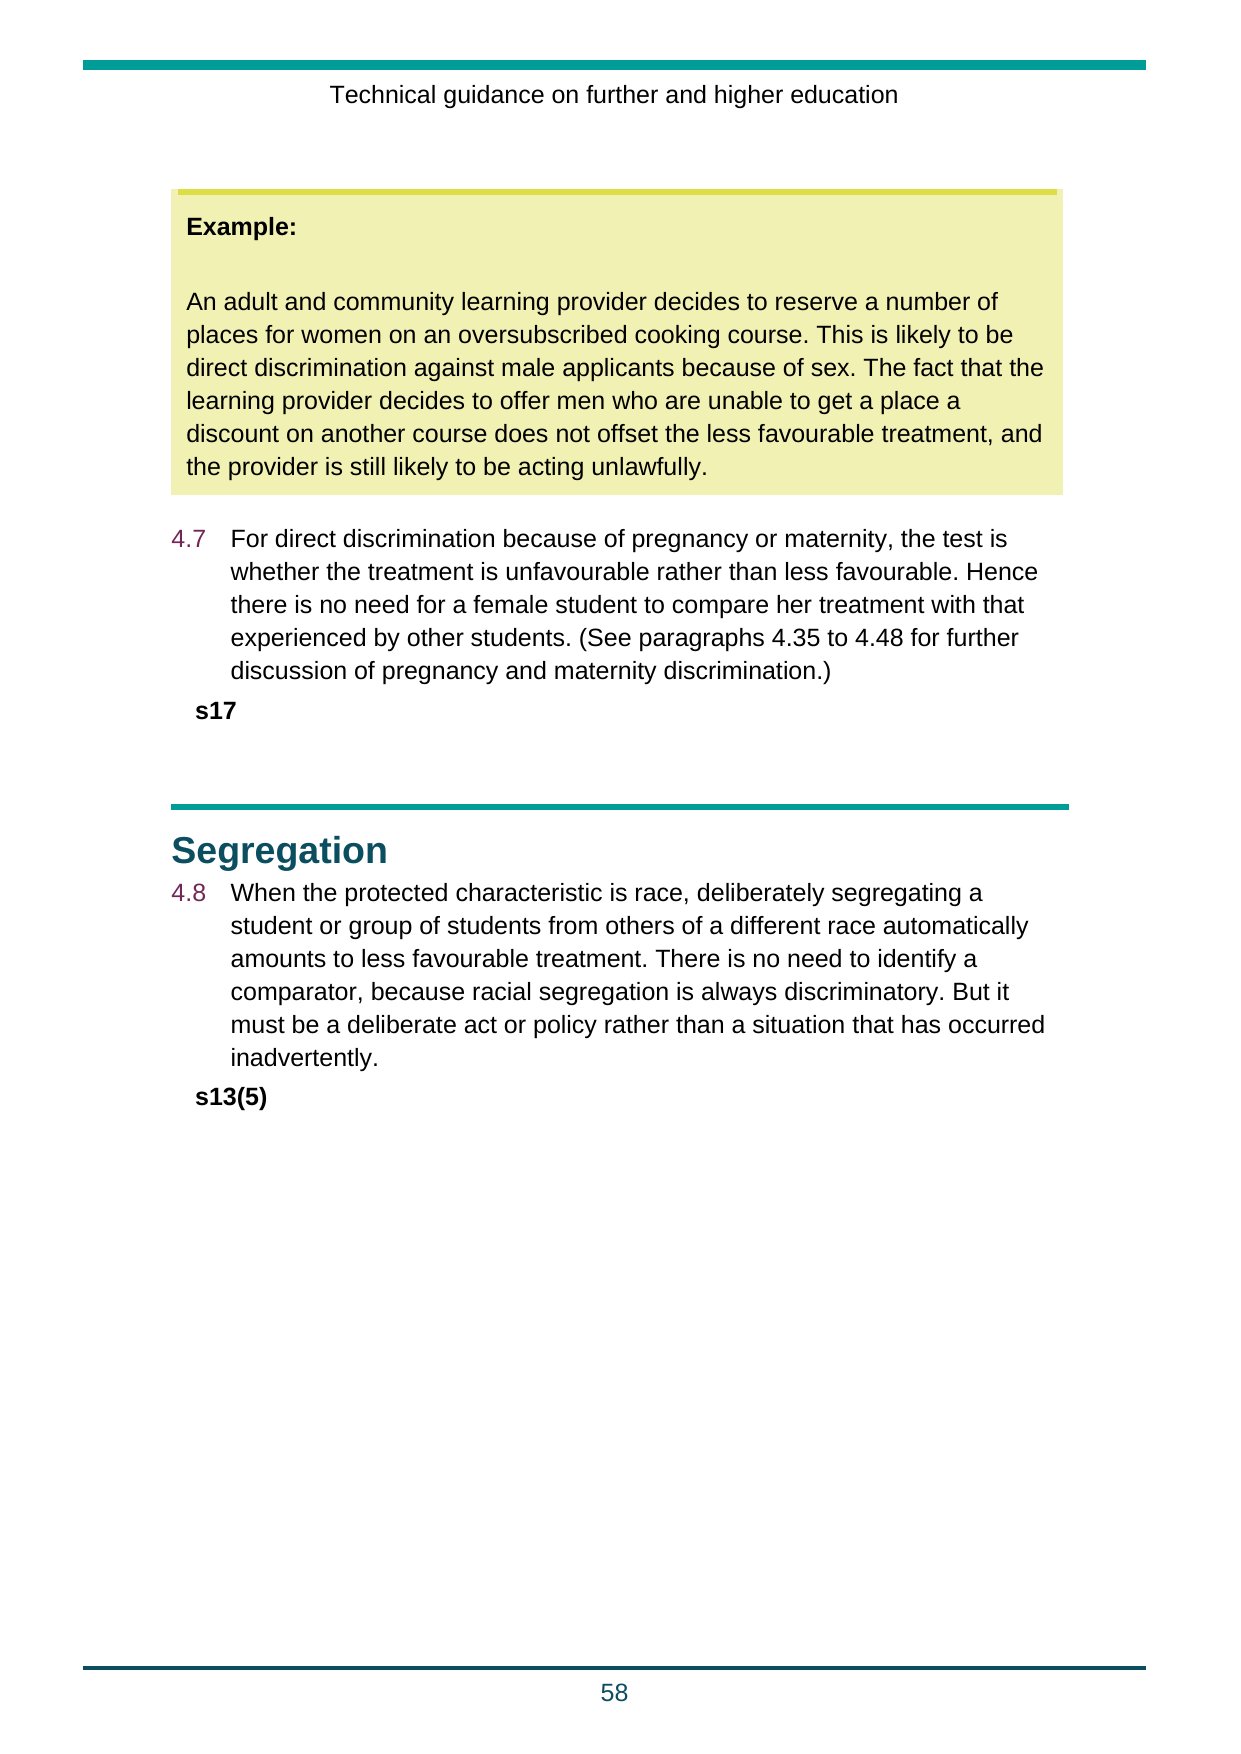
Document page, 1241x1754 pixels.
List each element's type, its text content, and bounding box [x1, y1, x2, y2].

list For direct discrimination because of pregnancy or maternity, the test is whether the treatment is unfavourable rather than less favourable. Hence there is no need for a female student to compare her treatment with that experienced by other students. (See paragraphs 4.35 to 4.48 for further discussion of pregnancy and maternity discrimination.) [171, 524, 1069, 685]
list When the protected characteristic is race, deliberately segregating a student or group of students from others of a different race automatically amounts to less favourable treatment. There is no need to identify a comparator, because racial segregation is always discriminatory. But it must be a deliberate act or policy rather than a situation that has occurred inadvertently. [171, 878, 1069, 1072]
text An adult and community learning provider decides to reserve a number of places for women on an oversubscribed cooking course. This is likely to be direct discrimination against male applicants because of sex. The fact that the learning provider decides to offer men who are unable to get a place a discount on another course does not offset the less favourable treatment, and the provider is still likely to be acting unlawfully. [178, 264, 1057, 482]
title Example: [178, 195, 1057, 241]
list s17 [195, 696, 1069, 724]
subtitle Segregation [171, 810, 1069, 872]
list s13(5) [195, 1082, 1069, 1111]
